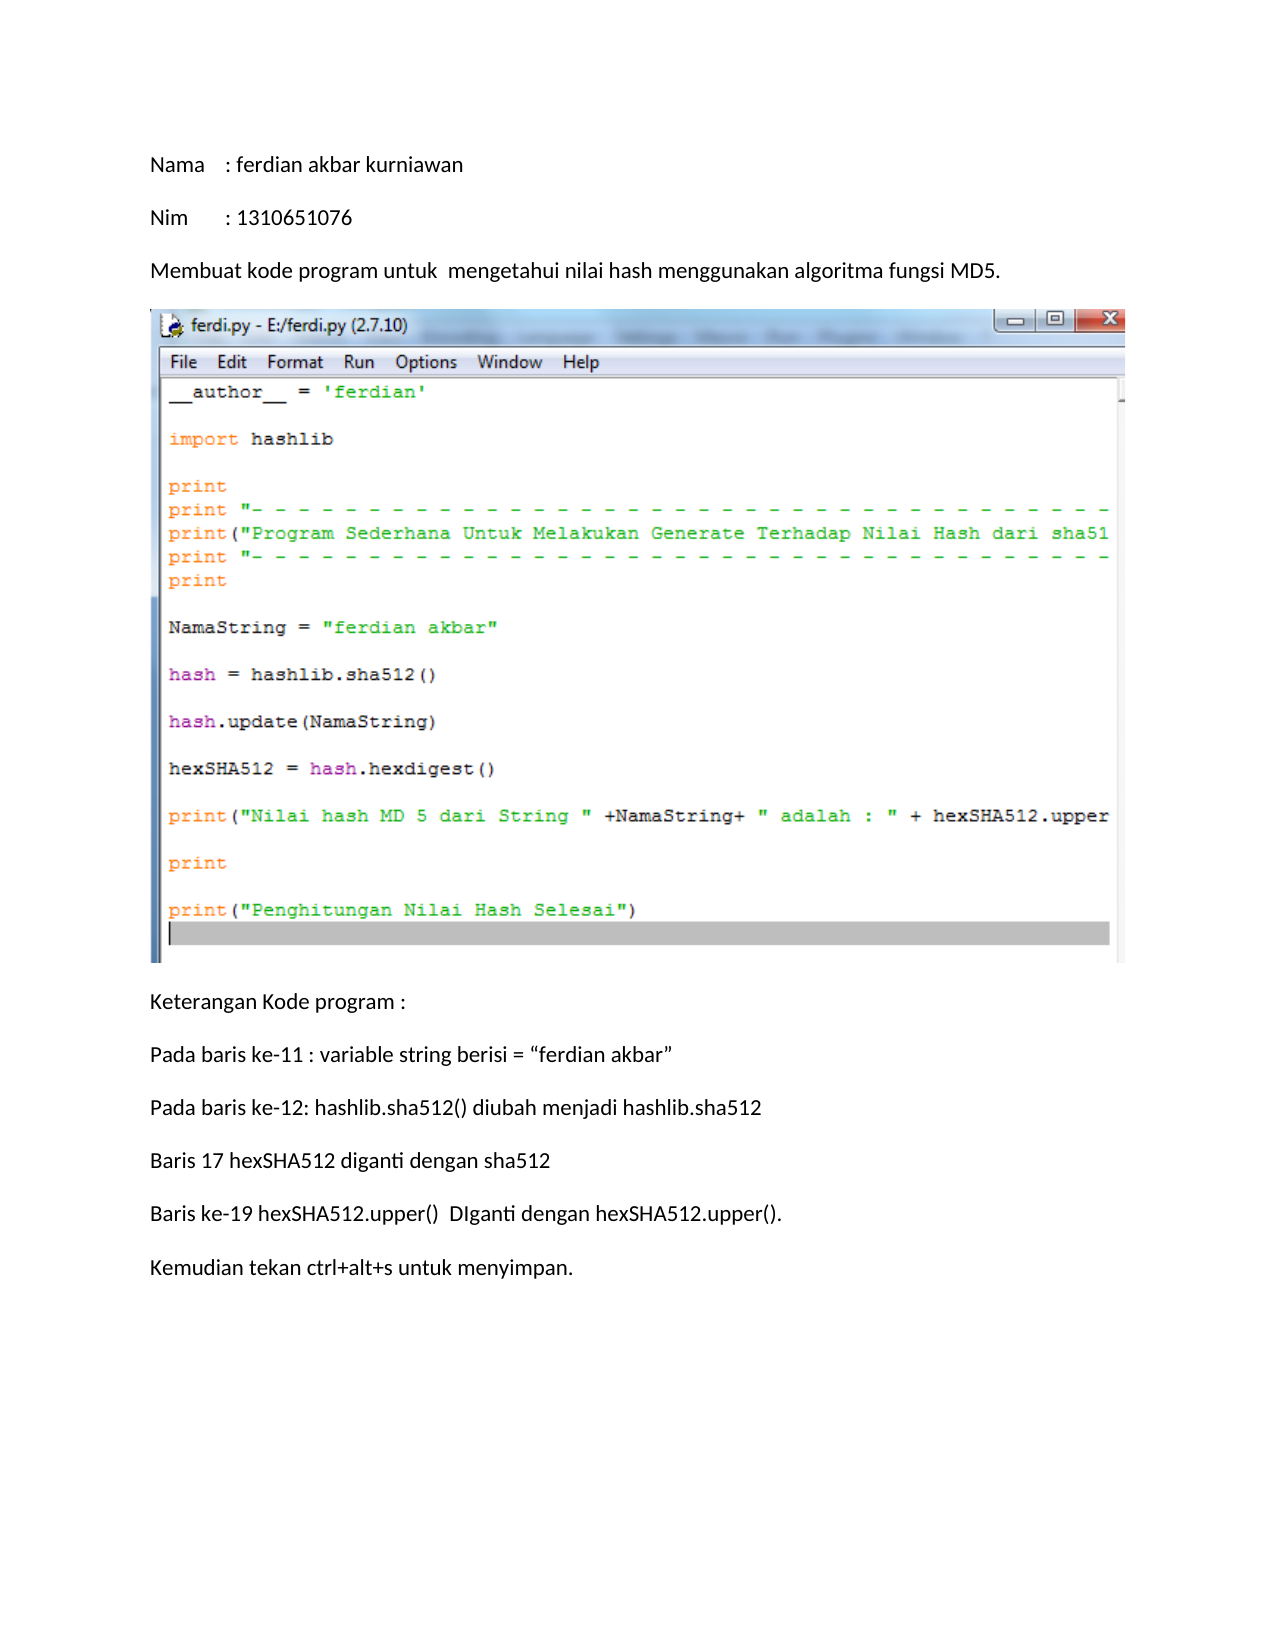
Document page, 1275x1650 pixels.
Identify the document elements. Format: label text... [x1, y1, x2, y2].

text Baris 17 hexSHA512 diganti dengan sha512 [150, 1147, 1125, 1174]
text Membuat kode program untuk mengetahui nilai hash menggunakan algoritma fungsi MD5. [150, 256, 1125, 284]
text Pada baris ke-12: hashlib.sha512() diubah menjadi hashlib.sha512 [150, 1093, 1125, 1122]
text Nama : ferdian akbar kurniawan [150, 150, 1125, 178]
text Pada baris ke-11 : variable string berisi = “ferdian akbar” [150, 1041, 1125, 1068]
text Kemudian tekan ctrl+alt+s untuk menyimpan. [150, 1253, 1125, 1281]
text Nim : 1310651076 [150, 203, 1125, 231]
text Baris ke-19 hexSHA512.upper() DIganti dengan hexSHA512.upper(). [150, 1199, 1125, 1228]
text Keterangan Kode program : [150, 987, 1125, 1016]
picture [150, 309, 1125, 963]
